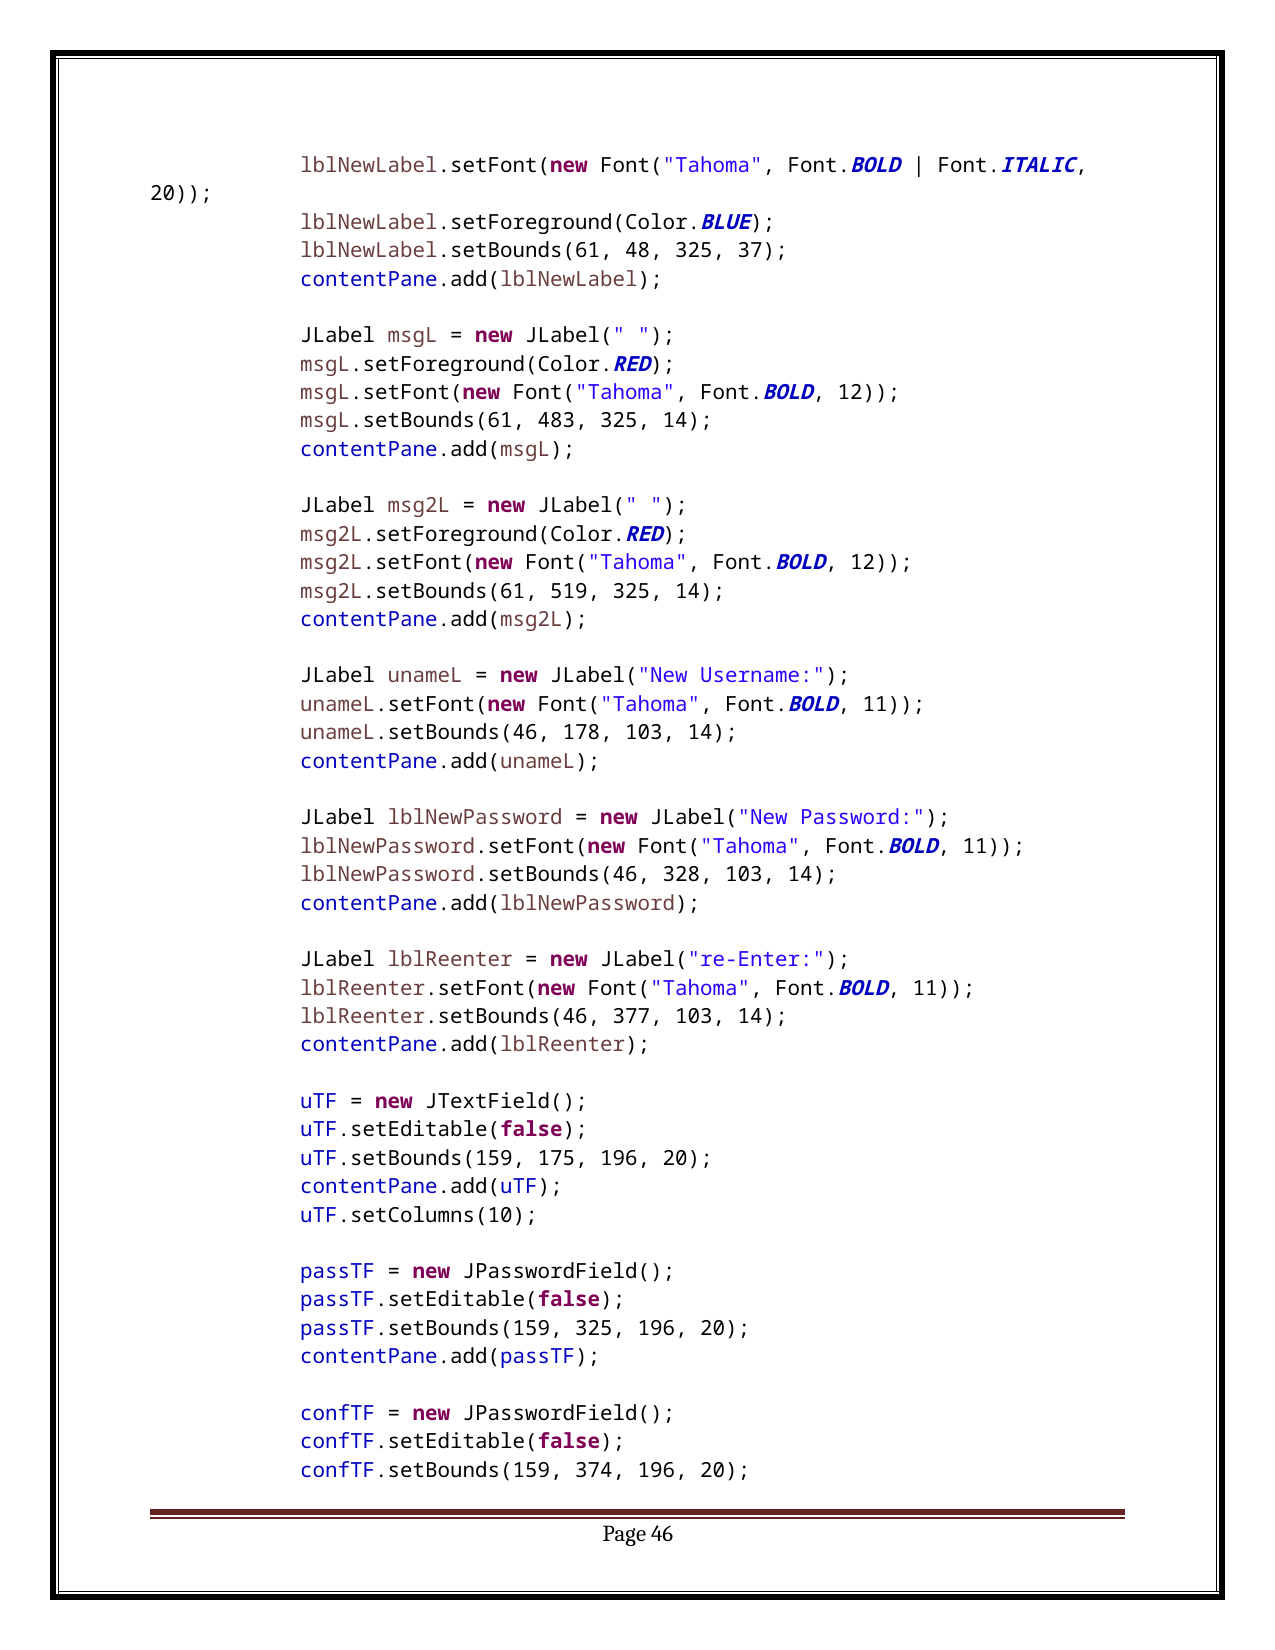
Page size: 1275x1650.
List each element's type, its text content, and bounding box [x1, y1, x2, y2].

text JLabel lblNewPassword = new JLabel("New Password:"); [150, 802, 1125, 831]
text msg2L.setForeground(Color.RED); [150, 519, 1125, 547]
text lblNewLabel.setFont(new Font("Tahoma", Font.BOLD | Font.ITALIC, 20)); [150, 150, 1125, 207]
text passTF.setEditable(false); [150, 1284, 1125, 1313]
text contentPane.add(msgL); [150, 434, 1125, 462]
text lblNewLabel.setForeground(Color.BLUE); [150, 207, 1125, 235]
text uTF.setEditable(false); [150, 1114, 1125, 1143]
text unameL.setBounds(46, 178, 103, 14); [150, 717, 1125, 746]
text msg2L.setFont(new Font("Tahoma", Font.BOLD, 12)); [150, 547, 1125, 576]
text msgL.setBounds(61, 483, 325, 14); [150, 406, 1125, 434]
text contentPane.add(lblNewLabel); [150, 264, 1125, 292]
text msgL.setFont(new Font("Tahoma", Font.BOLD, 12)); [150, 377, 1125, 406]
text passTF = new JPasswordField(); [150, 1256, 1125, 1284]
text contentPane.add(lblReenter); [150, 1029, 1125, 1058]
text lblNewLabel.setBounds(61, 48, 325, 37); [150, 235, 1125, 264]
text confTF.setEditable(false); [150, 1426, 1125, 1455]
text passTF.setBounds(159, 325, 196, 20); [150, 1313, 1125, 1341]
text JLabel msg2L = new JLabel(" "); [150, 490, 1125, 519]
text JLabel lblReenter = new JLabel("re-Enter:"); [150, 944, 1125, 973]
text unameL.setFont(new Font("Tahoma", Font.BOLD, 11)); [150, 689, 1125, 717]
text confTF.setBounds(159, 374, 196, 20); [150, 1455, 1125, 1483]
text lblNewPassword.setBounds(46, 328, 103, 14); [150, 859, 1125, 888]
text contentPane.add(msg2L); [150, 604, 1125, 633]
text confTF = new JPasswordField(); [150, 1398, 1125, 1426]
text lblReenter.setBounds(46, 377, 103, 14); [150, 1001, 1125, 1029]
text lblReenter.setFont(new Font("Tahoma", Font.BOLD, 11)); [150, 973, 1125, 1001]
text uTF.setColumns(10); [150, 1200, 1125, 1228]
text uTF = new JTextField(); [150, 1086, 1125, 1114]
text lblNewPassword.setFont(new Font("Tahoma", Font.BOLD, 11)); [150, 831, 1125, 859]
text contentPane.add(uTF); [150, 1171, 1125, 1200]
text msg2L.setBounds(61, 519, 325, 14); [150, 576, 1125, 604]
text contentPane.add(unameL); [150, 746, 1125, 774]
text uTF.setBounds(159, 175, 196, 20); [150, 1143, 1125, 1171]
text JLabel msgL = new JLabel(" "); [150, 320, 1125, 349]
text JLabel unameL = new JLabel("New Username:"); [150, 661, 1125, 689]
text contentPane.add(lblNewPassword); [150, 888, 1125, 916]
text contentPane.add(passTF); [150, 1341, 1125, 1370]
text msgL.setForeground(Color.RED); [150, 349, 1125, 377]
